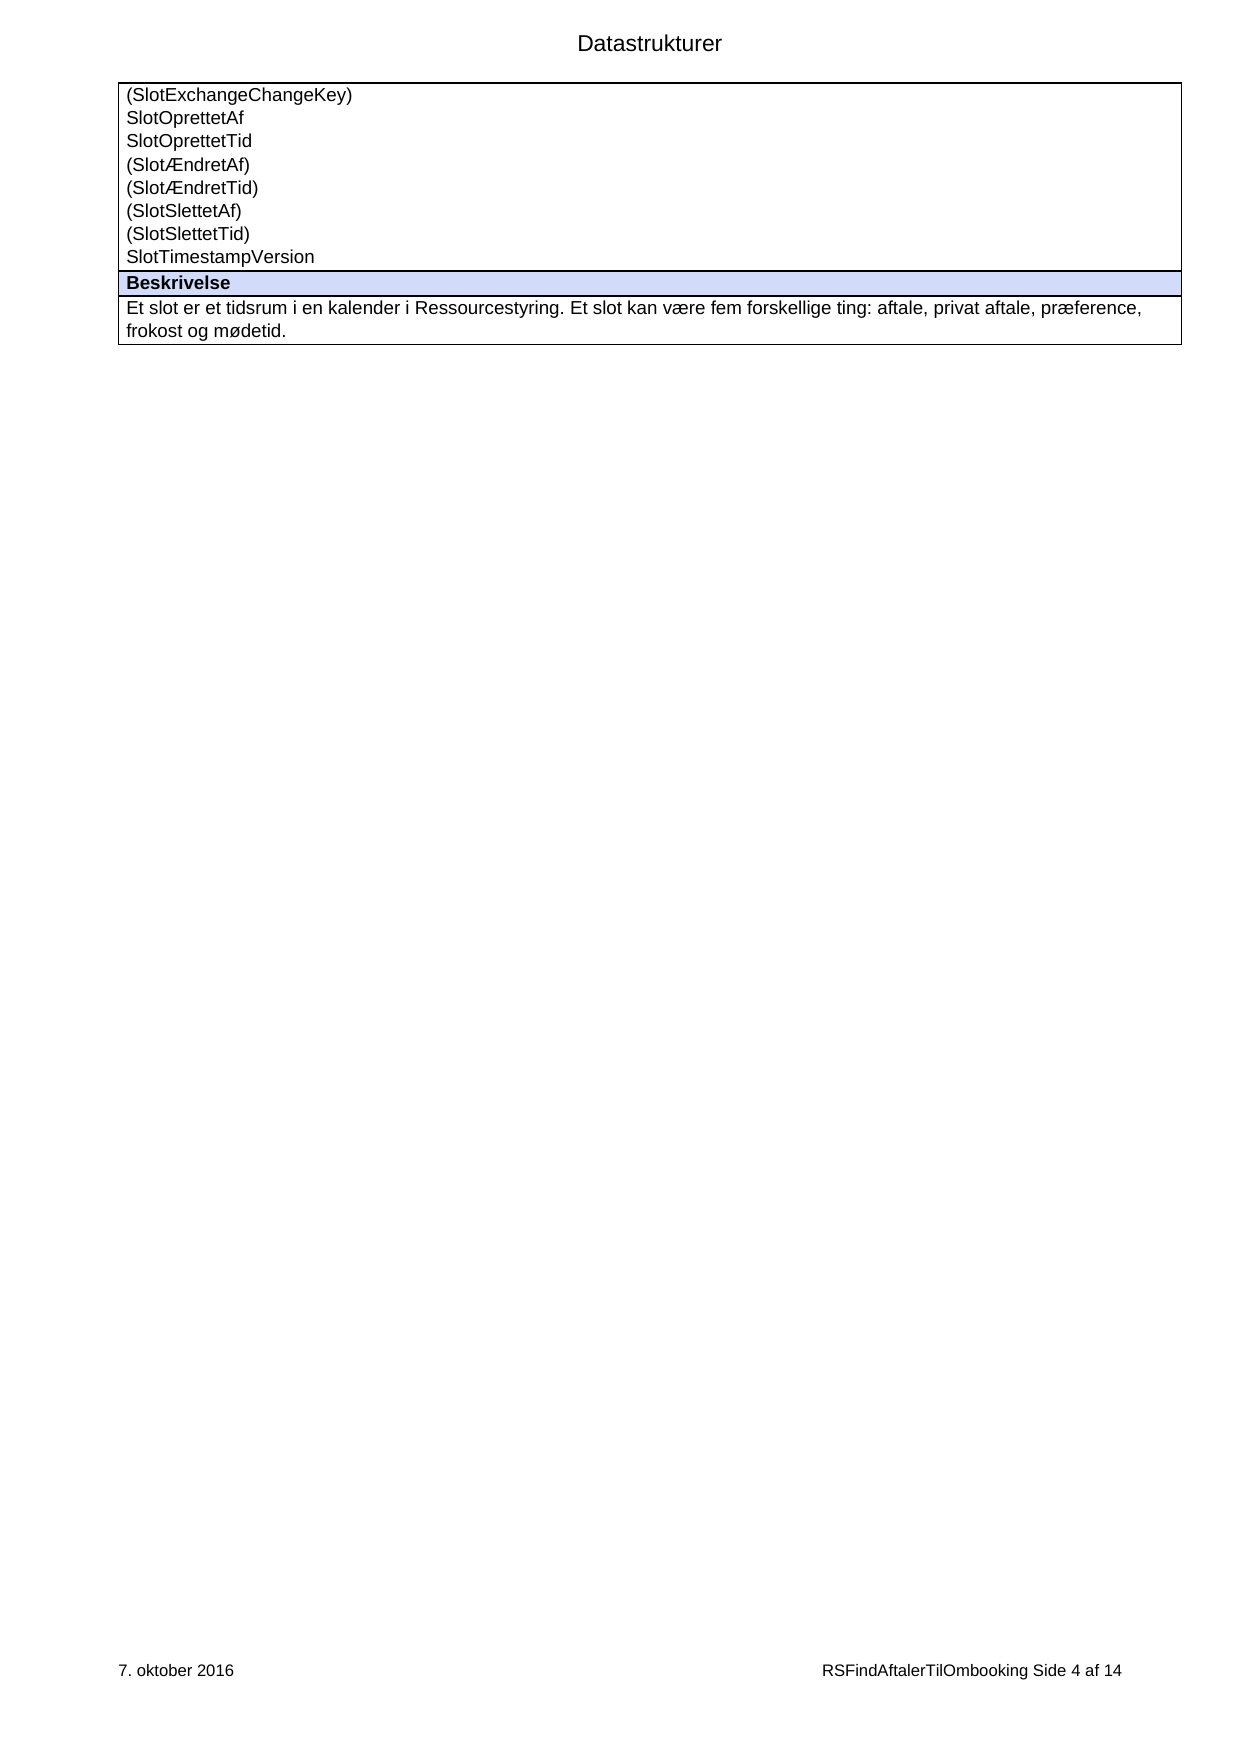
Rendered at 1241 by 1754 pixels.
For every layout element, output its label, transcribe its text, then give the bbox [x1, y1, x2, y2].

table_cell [119, 84, 1181, 270]
table_cell Et slot er et tidsrum i en kalender i Ressourcestyring. Et slot kan være fem forskellige ting: aftale, privat aftale, præference, frokost og mødetid. [119, 297, 1181, 344]
table_cell Beskrivelse [119, 272, 1181, 295]
